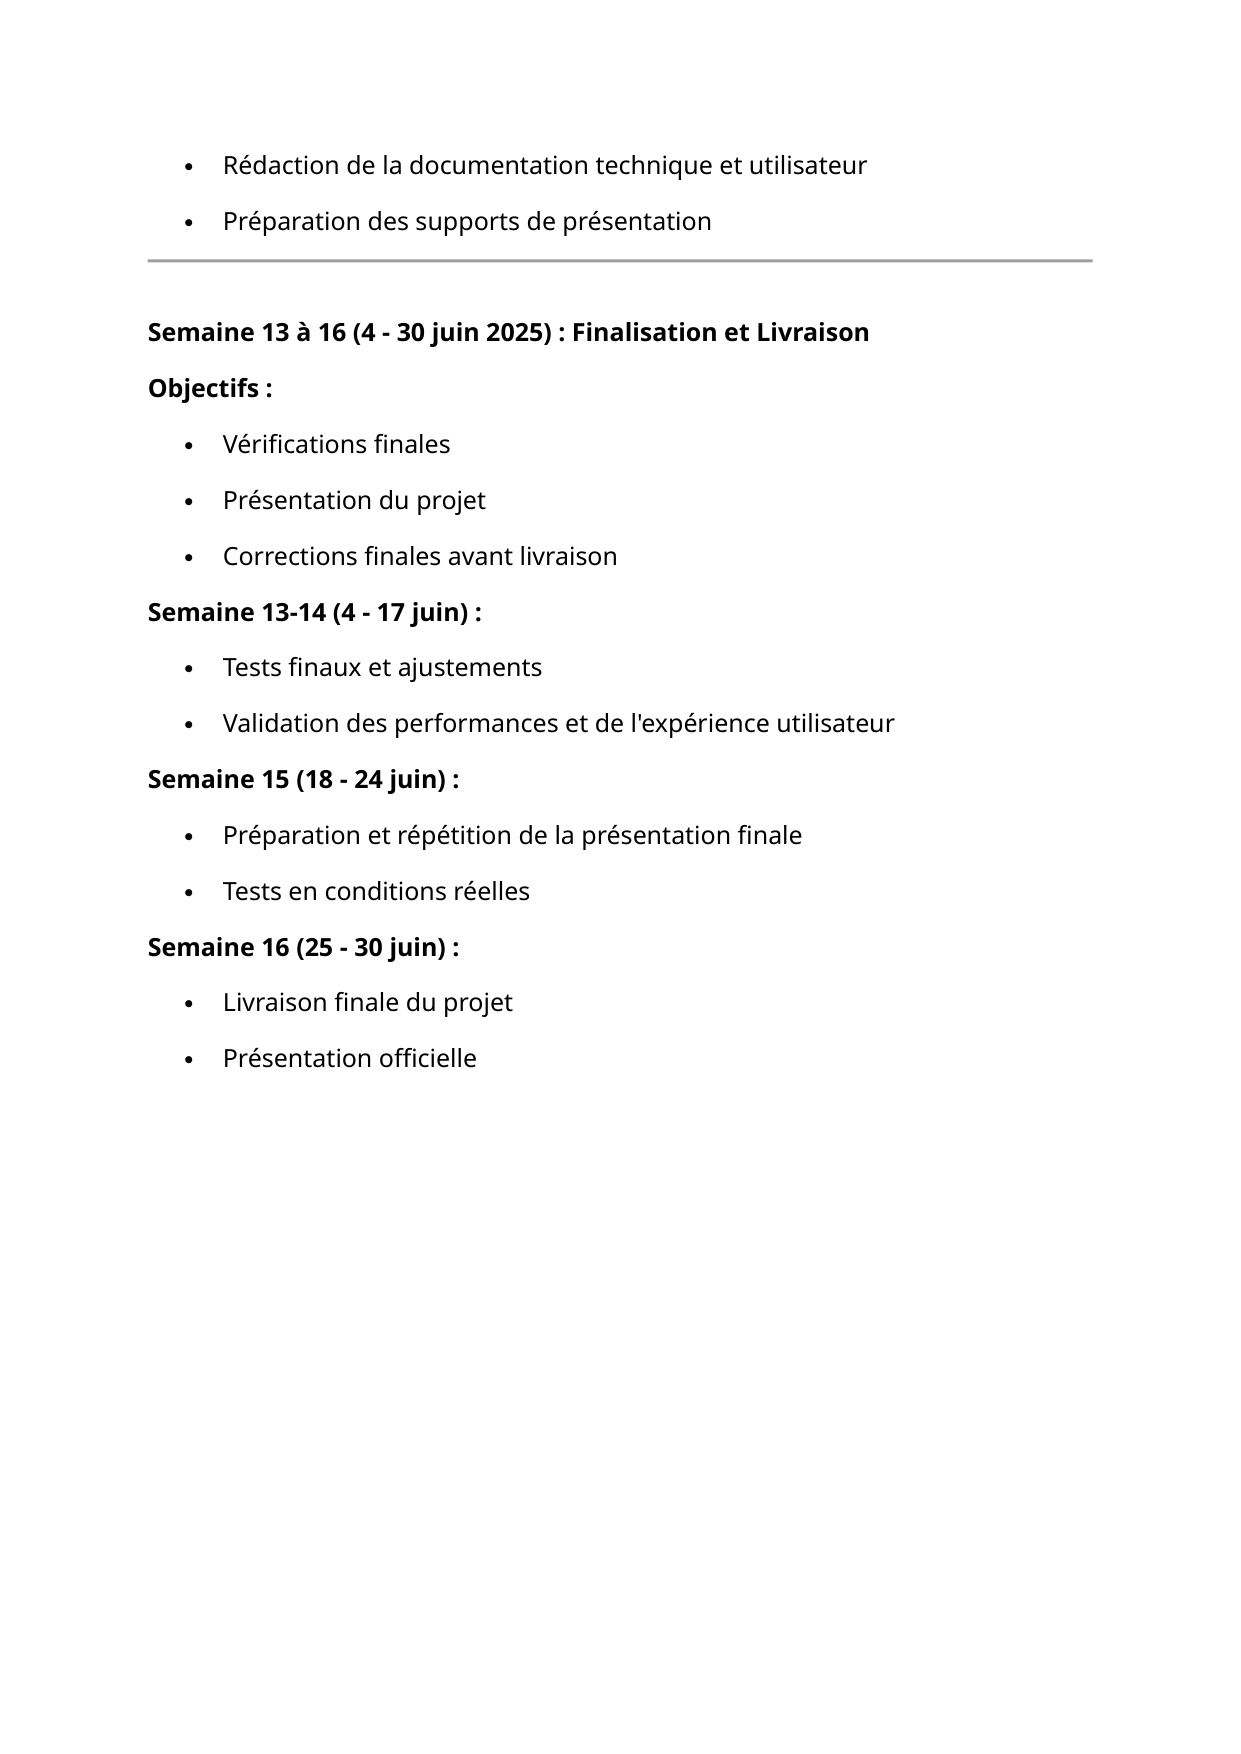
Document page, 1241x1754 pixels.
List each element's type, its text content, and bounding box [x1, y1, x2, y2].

list Vérifications finales [185, 427, 1093, 461]
list Présentation du projet [185, 483, 1093, 517]
text Objectifs : [148, 371, 1093, 405]
text Semaine 16 (25 - 30 juin) : [148, 929, 1093, 963]
list Préparation des supports de présentation [185, 203, 1093, 237]
text Semaine 13-14 (4 - 17 juin) : [148, 594, 1093, 628]
list Validation des performances et de l'expérience utilisateur [185, 706, 1093, 740]
list Préparation et répétition de la présentation finale [185, 818, 1093, 852]
text Semaine 15 (18 - 24 juin) : [148, 762, 1093, 796]
list Livraison finale du projet [185, 985, 1093, 1019]
list Présentation officielle [185, 1041, 1093, 1075]
list Rédaction de la documentation technique et utilisateur [185, 148, 1093, 182]
list Corrections finales avant livraison [185, 538, 1093, 572]
list Tests finaux et ajustements [185, 650, 1093, 684]
list Tests en conditions réelles [185, 873, 1093, 907]
text Semaine 13 à 16 (4 - 30 juin 2025) : Finalisation et Livraison [148, 315, 1093, 349]
